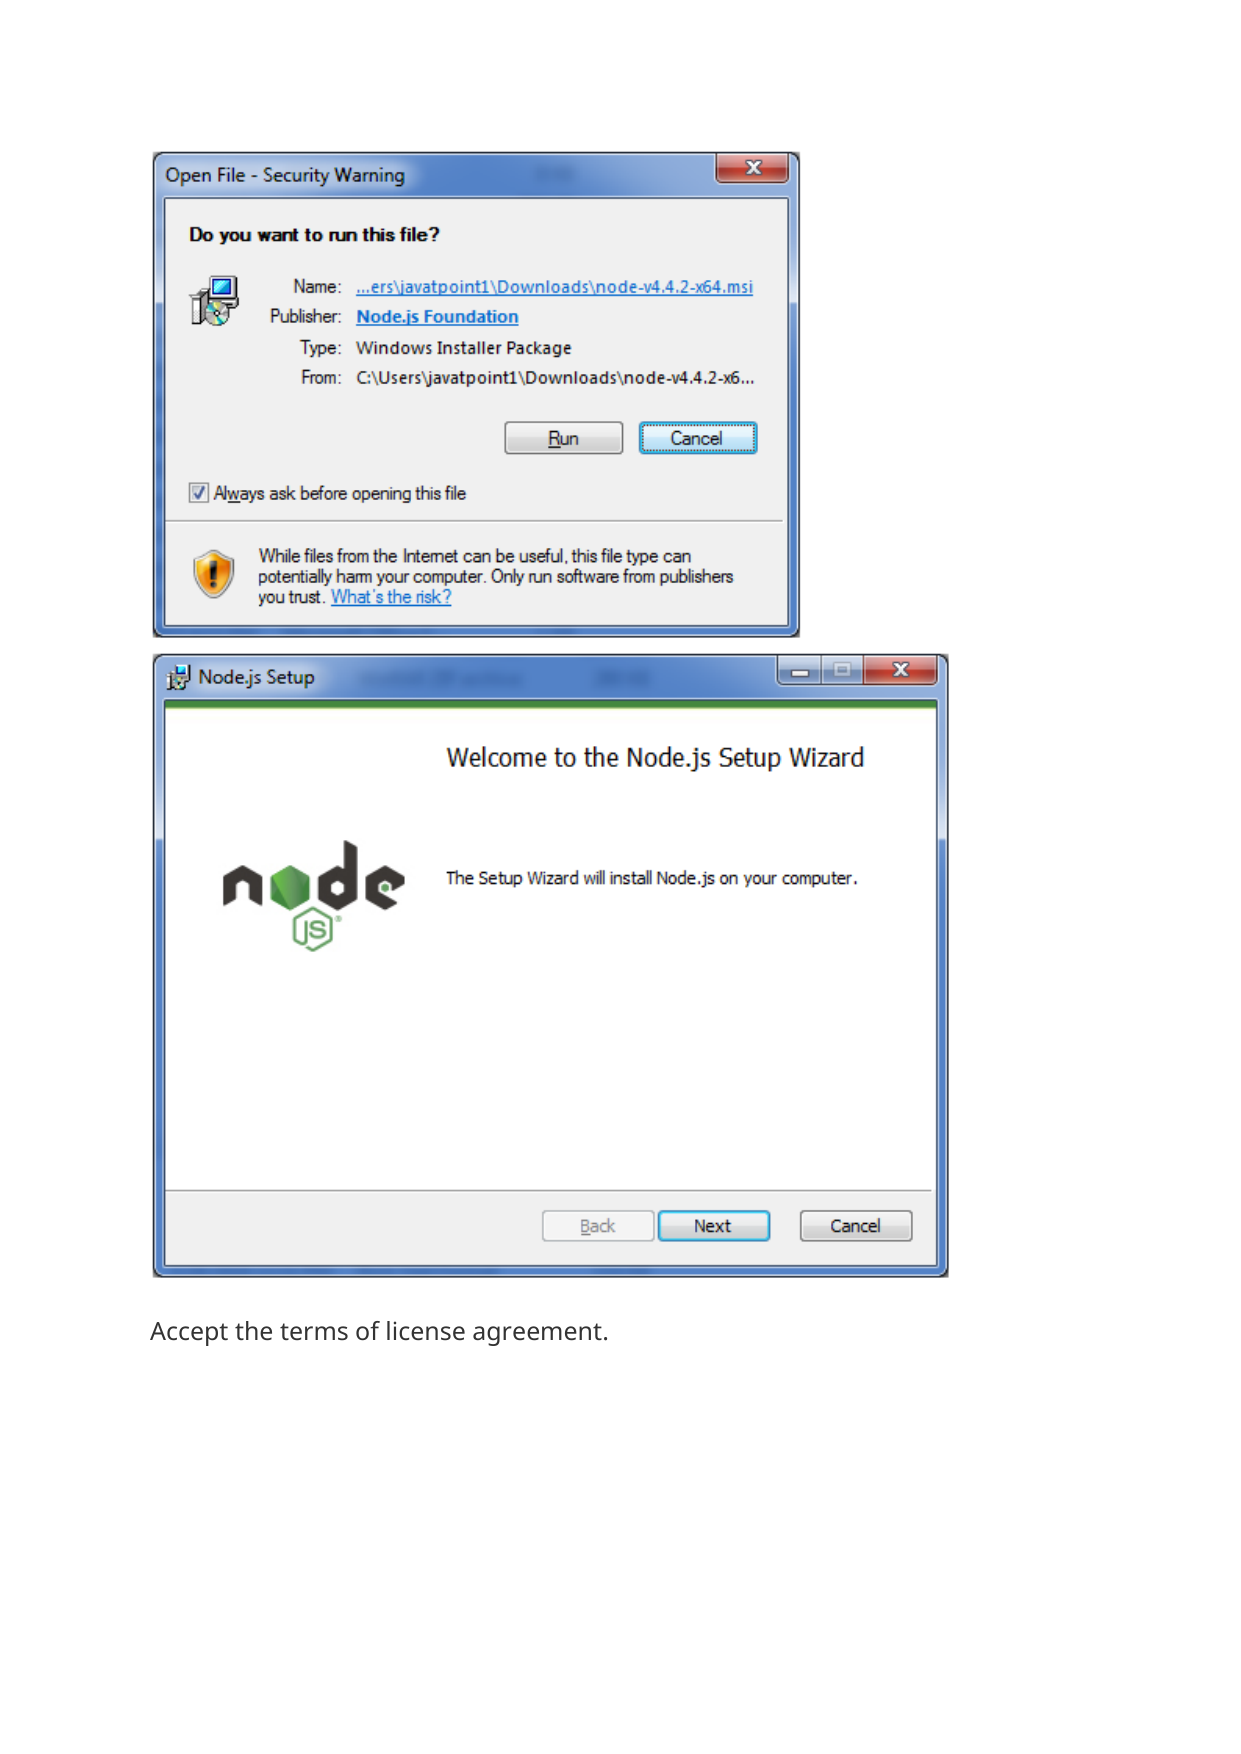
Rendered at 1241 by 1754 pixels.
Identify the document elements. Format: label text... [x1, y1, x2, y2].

picture [150, 150, 808, 641]
text Accept the terms of license agreement. [150, 1313, 1090, 1348]
picture [150, 651, 952, 1281]
